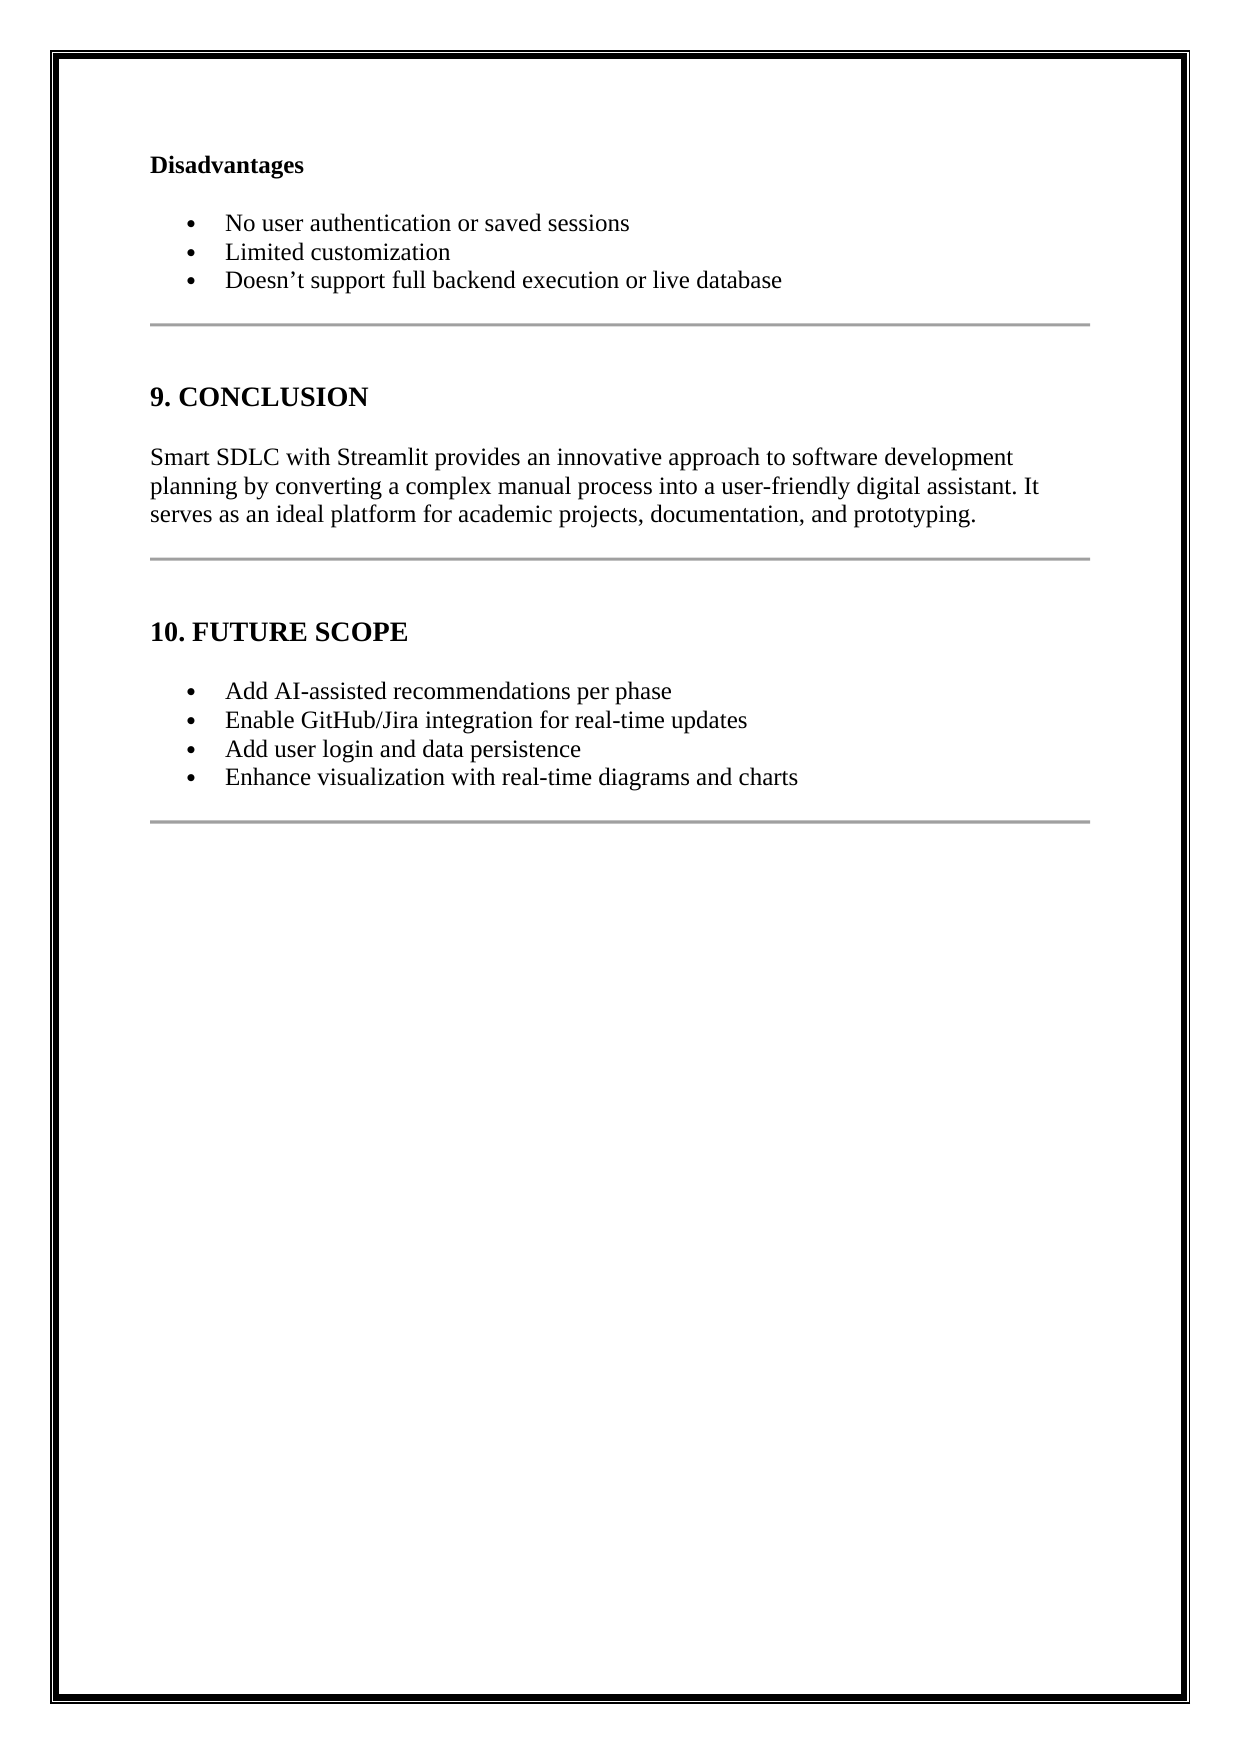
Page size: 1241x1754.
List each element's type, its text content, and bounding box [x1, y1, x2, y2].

text Smart SDLC with Streamlit provides an innovative approach to software development planning by converting a complex manual process into a user-friendly digital assistant. It serves as an ideal platform for academic projects, documentation, and prototyping. [150, 442, 1090, 528]
list Limited customization [187, 237, 1090, 265]
list Add AI-assisted recommendations per phase [187, 676, 1090, 705]
list Enable GitHub/Jira integration for real-time updates [187, 705, 1090, 734]
list No user authentication or saved sessions [187, 208, 1090, 237]
text 9. CONCLUSION [150, 381, 1090, 413]
list Add user login and data persistence [187, 734, 1090, 762]
text 10. FUTURE SCOPE [150, 615, 1090, 647]
list Doesn’t support full backend execution or live database [187, 265, 1090, 294]
text Disadvantages [150, 150, 1090, 179]
list Enhance visualization with real-time diagrams and charts [187, 762, 1090, 791]
